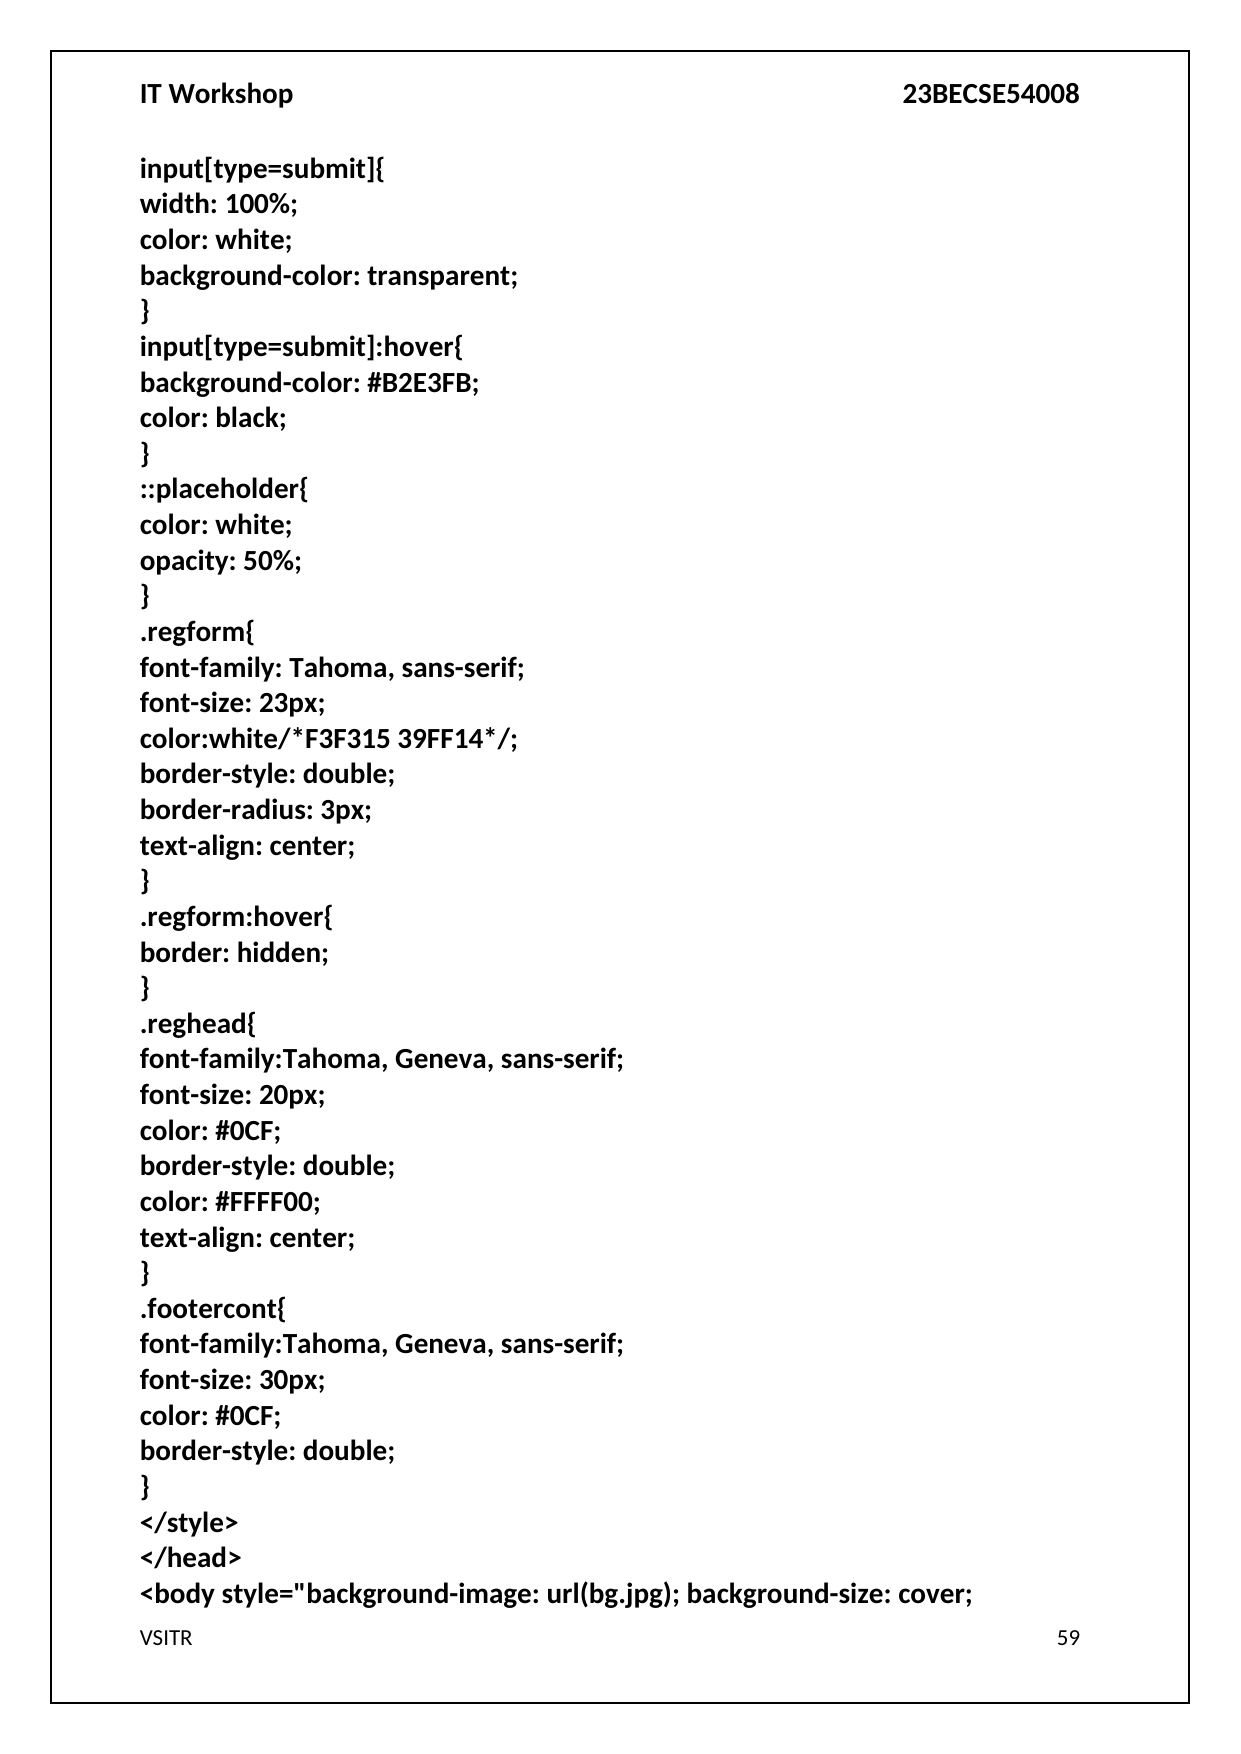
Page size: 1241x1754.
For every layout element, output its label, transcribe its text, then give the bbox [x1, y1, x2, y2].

text .regform:hover{ [139, 898, 1103, 934]
text input[type=submit]:hover{ [139, 328, 1103, 364]
text background-color: transparent; [139, 257, 1103, 292]
text .regform{ [139, 613, 1103, 649]
text text-align: center; [139, 827, 1103, 862]
text color: white; [139, 221, 1103, 257]
text font-family:Tahoma, Geneva, sans-serif; [139, 1041, 1103, 1076]
text } [139, 577, 1103, 613]
text } [139, 435, 1103, 471]
text } [139, 292, 1103, 328]
text } [139, 1468, 1103, 1504]
text ::placeholder{ [139, 471, 1103, 506]
text font-size: 30px; [139, 1361, 1103, 1397]
text color: white; [139, 506, 1103, 542]
text opacity: 50%; [139, 542, 1103, 577]
text border-style: double; [139, 1432, 1103, 1468]
text color: #0CF; [139, 1397, 1103, 1432]
text border-style: double; [139, 756, 1103, 791]
text font-size: 20px; [139, 1076, 1103, 1112]
text } [139, 862, 1103, 898]
text </style> [139, 1504, 1103, 1539]
text } [139, 969, 1103, 1005]
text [139, 1575, 1103, 1611]
text color:white/*F3F315 39FF14*/; [139, 720, 1103, 756]
text color: #FFFF00; [139, 1183, 1103, 1219]
text background-color: #B2E3FB; [139, 364, 1103, 399]
text } [139, 1254, 1103, 1290]
text .reghead{ [139, 1005, 1103, 1041]
text .footercont{ [139, 1290, 1103, 1326]
text input[type=submit]{ [139, 150, 1103, 186]
text width: 100%; [139, 186, 1103, 221]
text color: black; [139, 399, 1103, 435]
text border-style: double; [139, 1147, 1103, 1183]
text font-family:Tahoma, Geneva, sans-serif; [139, 1326, 1103, 1361]
text color: #0CF; [139, 1112, 1103, 1147]
text font-size: 23px; [139, 684, 1103, 720]
text text-align: center; [139, 1219, 1103, 1254]
text border-radius: 3px; [139, 791, 1103, 827]
text font-family: Tahoma, sans-serif; [139, 649, 1103, 684]
text </head> [139, 1539, 1103, 1575]
text border: hidden; [139, 934, 1103, 969]
